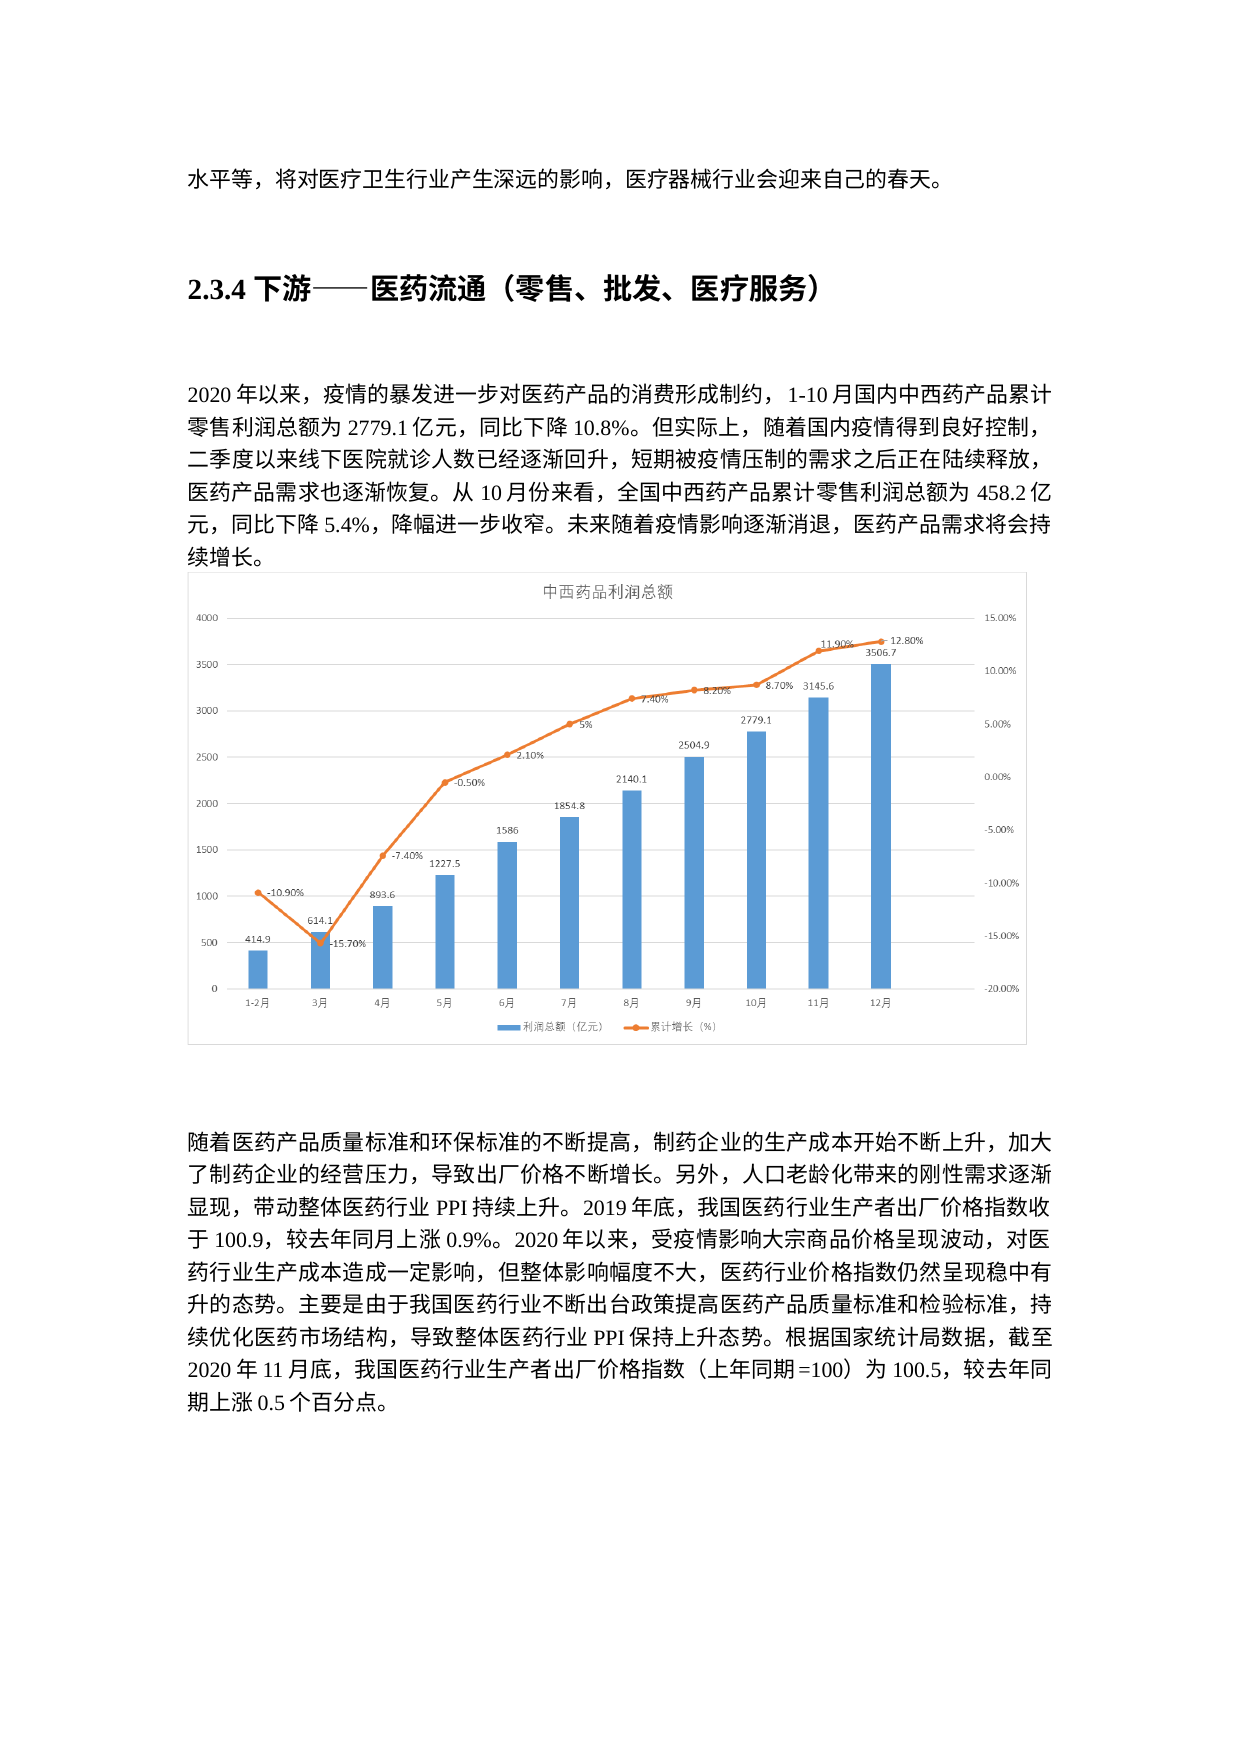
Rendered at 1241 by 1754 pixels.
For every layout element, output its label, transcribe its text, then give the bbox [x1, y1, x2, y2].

subtitle 2.3.4 下游——医药流通（零售、批发、医疗服务） [187, 254, 1053, 319]
picture [187, 572, 1027, 1045]
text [187, 162, 1053, 194]
text 2020年以来，疫情的暴发进一步对医药产品的消费形成制约，1-10月国内中西药产品累计零售利润总额为2779.1亿元，同比下降10.8%。但实际上，随着国内疫情得到良好控制，二季度以来线下医院就诊人数已经逐渐回升，短期被疫情压制的需求之后正在陆续释放，医药产品需求也逐渐恢复。从10月份来看，全国中西药产品累计零售利润总额为458.2亿元，同比下降5.4%，降幅进一步收窄。未来随着疫情影响逐渐消退，医药产品需求将会持续增长。 [187, 377, 1053, 572]
text 随着医药产品质量标准和环保标准的不断提高，制药企业的生产成本开始不断上升，加大了制药企业的经营压力，导致出厂价格不断增长。另外，人口老龄化带来的刚性需求逐渐显现，带动整体医药行业PPI持续上升。2019年底，我国医药行业生产者出厂价格指数收于100.9，较去年同月上涨0.9%。2020年以来，受疫情影响大宗商品价格呈现波动，对医药行业生产成本造成一定影响，但整体影响幅度不大，医药行业价格指数仍然呈现稳中有升的态势。主要是由于我国医药行业不断出台政策提高医药产品质量标准和检验标准，持续优化医药市场结构，导致整体医药行业PPI保持上升态势。根据国家统计局数据，截至2020年11月底，我国医药行业生产者出厂价格指数（上年同期=100）为100.5，较去年同期上涨0.5个百分点。 [187, 1124, 1053, 1417]
